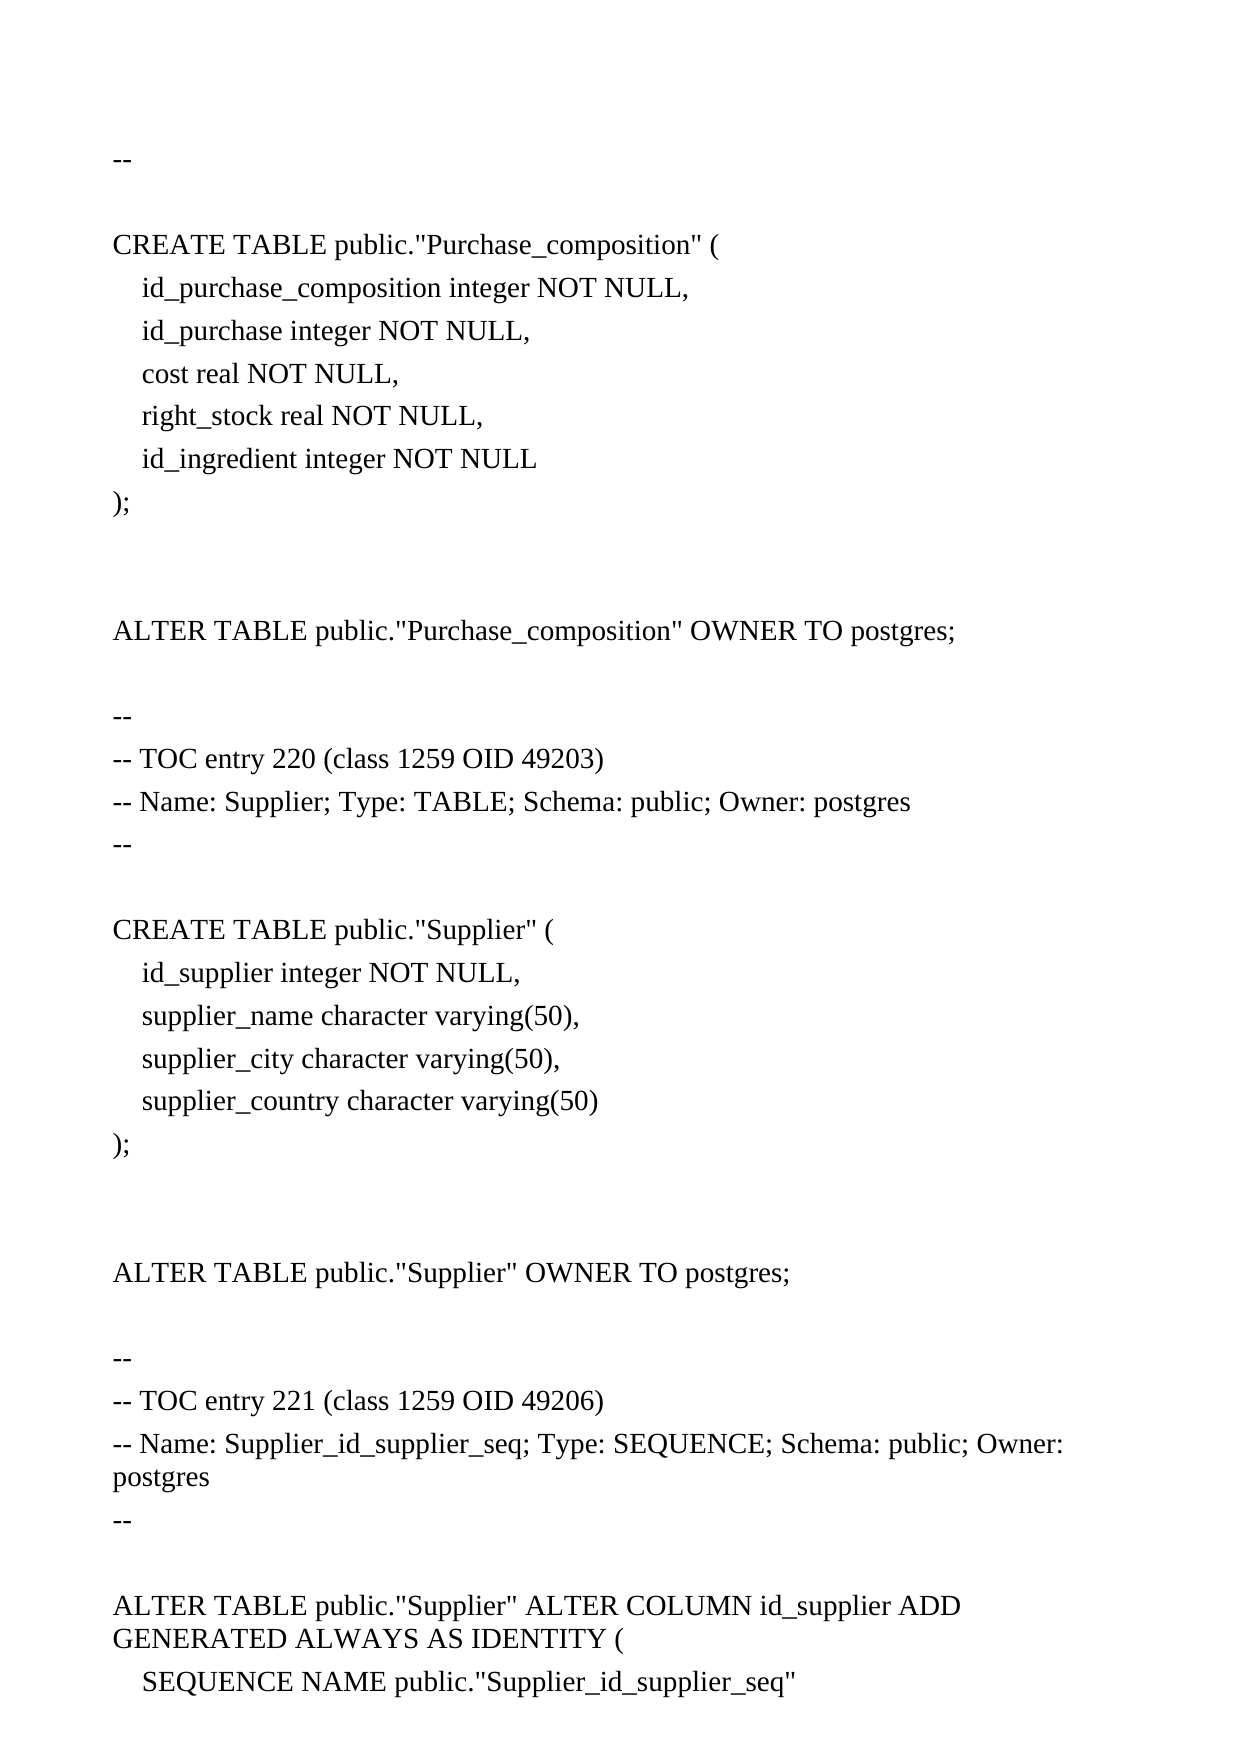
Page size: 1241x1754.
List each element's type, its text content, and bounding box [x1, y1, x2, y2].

text -- [112, 142, 1138, 175]
text supplier_city character varying(50), [112, 1041, 1138, 1074]
text right_stock real NOT NULL, [112, 398, 1138, 432]
text SEQUENCE NAME public."Supplier_id_supplier_seq" [112, 1664, 1138, 1698]
text id_purchase_composition integer NOT NULL, [112, 270, 1138, 304]
text ALTER TABLE public."Supplier" OWNER TO postgres; [112, 1255, 1138, 1288]
text -- [112, 827, 1138, 860]
text ALTER TABLE public."Supplier" ALTER COLUMN id_supplier ADD GENERATED ALWAYS AS IDENTITY ( [112, 1588, 1138, 1655]
text -- TOC entry 221 (class 1259 OID 49206) [112, 1383, 1138, 1417]
text ALTER TABLE public."Purchase_composition" OWNER TO postgres; [112, 613, 1138, 646]
text -- TOC entry 220 (class 1259 OID 49203) [112, 741, 1138, 774]
text -- [112, 698, 1138, 732]
text -- [112, 1502, 1138, 1536]
text supplier_country character varying(50) [112, 1083, 1138, 1117]
text id_supplier integer NOT NULL, [112, 955, 1138, 989]
text ); [112, 484, 1138, 518]
text -- [112, 1340, 1138, 1374]
text supplier_name character varying(50), [112, 998, 1138, 1031]
text cost real NOT NULL, [112, 356, 1138, 389]
text -- Name: Supplier; Type: TABLE; Schema: public; Owner: postgres [112, 784, 1138, 817]
text -- Name: Supplier_id_supplier_seq; Type: SEQUENCE; Schema: public; Owner: postgres [112, 1426, 1138, 1493]
text id_purchase integer NOT NULL, [112, 313, 1138, 346]
text id_ingredient integer NOT NULL [112, 441, 1138, 475]
text CREATE TABLE public."Supplier" ( [112, 912, 1138, 946]
text ); [112, 1126, 1138, 1160]
text CREATE TABLE public."Purchase_composition" ( [112, 227, 1138, 261]
